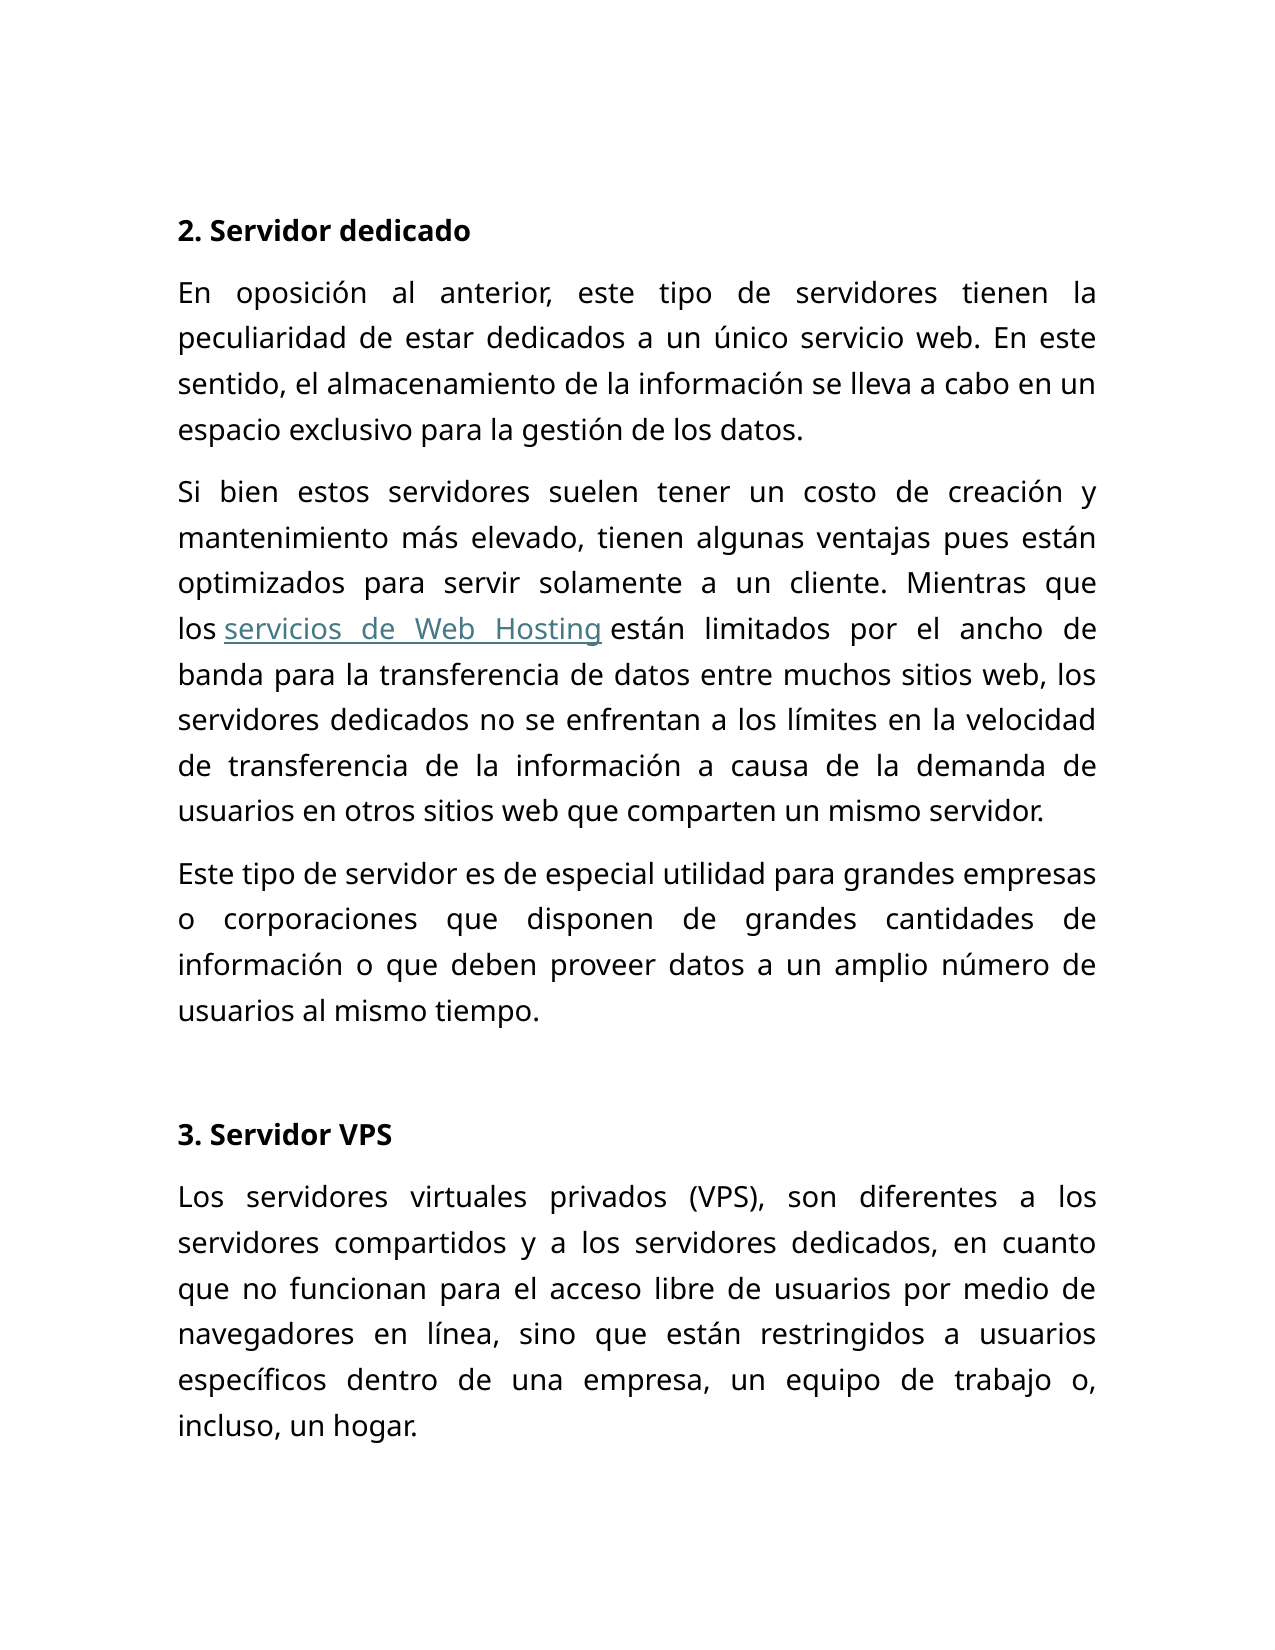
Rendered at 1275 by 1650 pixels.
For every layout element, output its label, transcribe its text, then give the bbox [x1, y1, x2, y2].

text 2. Servidor dedicado [177, 210, 1098, 249]
text En oposición al anterior, este tipo de servidores tienen la peculiaridad de estar dedicados a un único servicio web. En este sentido, el almacenamiento de la información se lleva a cabo en un espacio exclusivo para la gestión de los datos. [177, 272, 1098, 449]
text Si bien estos servidores suelen tener un costo de creación y mantenimiento más elevado, tienen algunas ventajas pues están optimizados para servir solamente a un cliente. Mientras que los servicios de Web Hosting están limitados por el ancho de banda para la transferencia de datos entre muchos sitios web, los servidores dedicados no se enfrentan a los límites en la velocidad de transferencia de la información a causa de la demanda de usuarios en otros sitios web que comparten un mismo servidor. [177, 471, 1098, 830]
text 3. Servidor VPS [177, 1114, 1098, 1154]
text Este tipo de servidor es de especial utilidad para grandes empresas o corporaciones que disponen de grandes cantidades de información o que deben proveer datos a un amplio número de usuarios al mismo tiempo. [177, 853, 1098, 1029]
text Los servidores virtuales privados (VPS), son diferentes a los servidores compartidos y a los servidores dedicados, en cuanto que no funcionan para el acceso libre de usuarios por medio de navegadores en línea, sino que están restringidos a usuarios específicos dentro de una empresa, un equipo de trabajo o, incluso, un hogar. [177, 1177, 1098, 1444]
